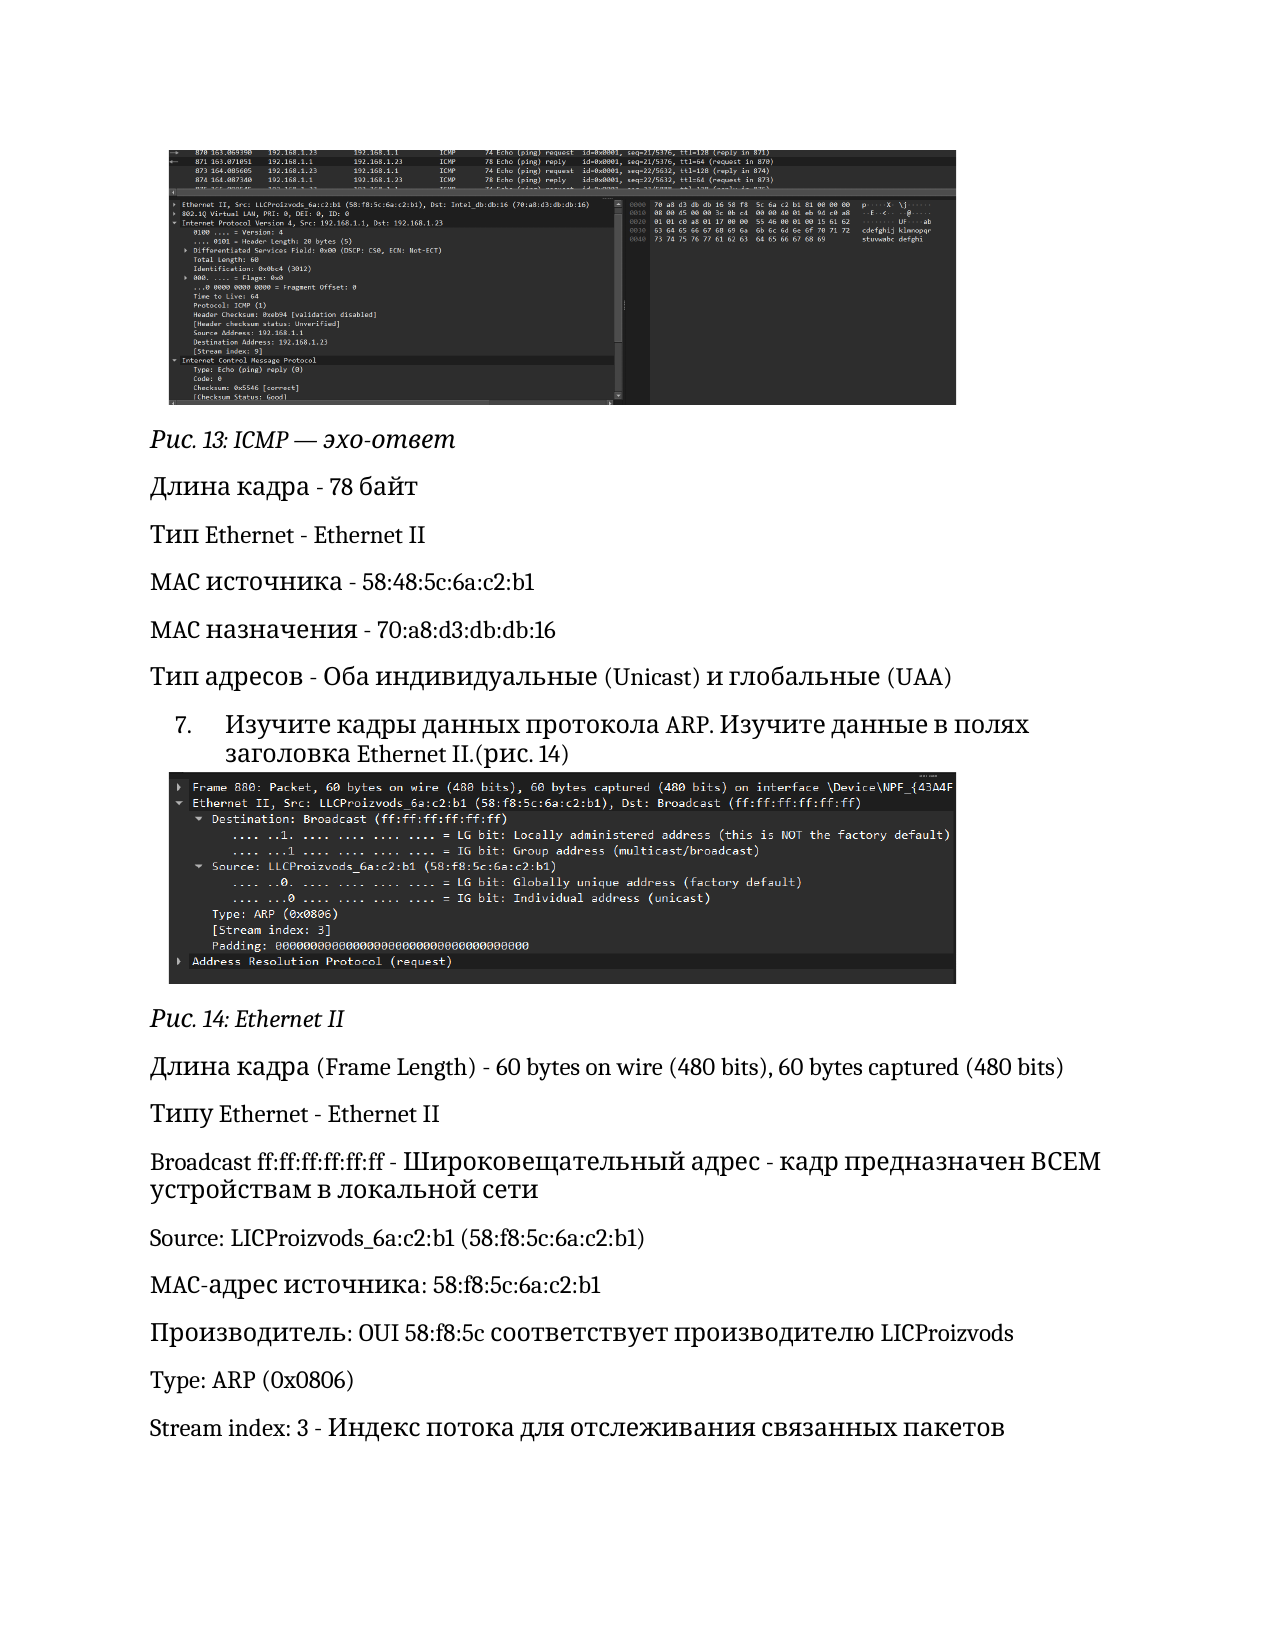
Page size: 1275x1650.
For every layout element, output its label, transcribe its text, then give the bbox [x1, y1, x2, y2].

text Тип Ethernet - Ethernet II [150, 521, 1125, 549]
text Source: LICProizvods_6a:c2:b1 (58:f8:5c:6a:c2:b1) [150, 1224, 1125, 1252]
text MAC источника - 58:48:5c:6a:c2:b1 [150, 568, 1125, 597]
picture [168, 150, 957, 405]
text Type: ARP (0x0806) [150, 1366, 1125, 1395]
picture [168, 772, 957, 984]
text Производитель: OUI 58:f8:5c соответствует производителю LICProizvods [150, 1319, 1125, 1347]
text Рис. 14: Ethernet II [150, 1005, 1125, 1034]
text Broadcast ff:ff:ff:ff:ff:ff - Широковещательный адрес - кадр предназначен ВСЕМ устройствам в локальной сети [150, 1147, 1125, 1205]
text Длина кадра (Frame Length) - 60 bytes on wire (480 bits), 60 bytes captured (480 bits) [150, 1052, 1125, 1081]
text MAC-адрес источника: 58:f8:5c:6a:c2:b1 [150, 1271, 1125, 1300]
text Stream index: 3 - Индекс потока для отслеживания связанных пакетов [150, 1414, 1125, 1442]
list Изучите кадры данных протокола ARP. Изучите данные в полях заголовка Ethernet II.(рис. 14) [175, 711, 1125, 768]
text Тип адресов - Оба индивидуальные (Unicast) и глобальные (UAA) [150, 663, 1125, 692]
text MAC назначения - 70:a8:d3:db:db:16 [150, 616, 1125, 644]
text Рис. 13: ICMP — эхо-ответ [150, 426, 1125, 454]
text Длина кадра - 78 байт [150, 473, 1125, 502]
text Типу Ethernet - Ethernet II [150, 1100, 1125, 1129]
